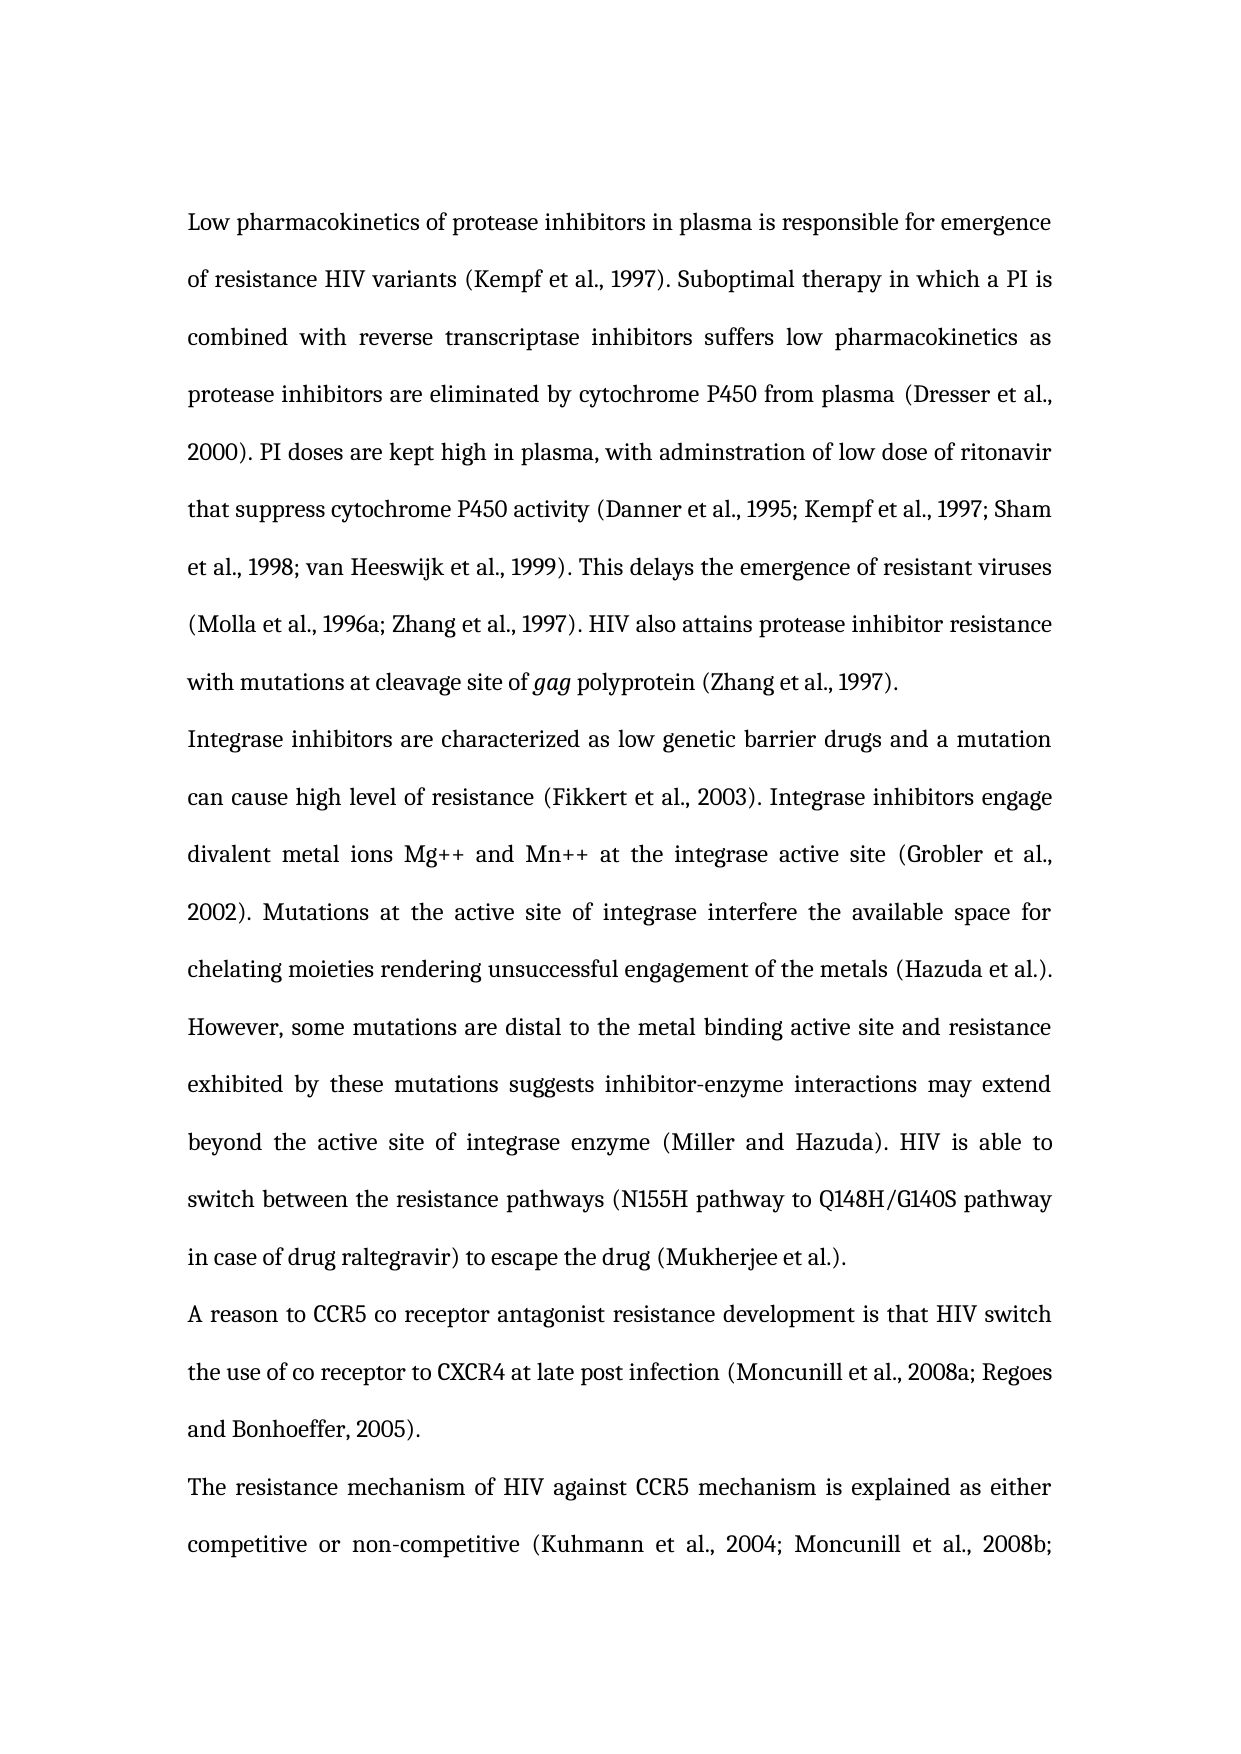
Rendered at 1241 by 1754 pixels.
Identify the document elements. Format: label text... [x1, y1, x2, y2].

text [187, 1472, 1053, 1559]
text Low pharmacokinetics of protease inhibitors in plasma is responsible for emergence of resistance HIV variants (Kempf et al., 1997). Suboptimal therapy in which a PI is combined with reverse transcriptase inhibitors suffers low pharmacokinetics as protease inhibitors are eliminated by cytochrome P450 from plasma (Dresser et al., 2000). PI doses are kept high in plasma, with adminstration of low dose of ritonavir that suppress cytochrome P450 activity (Danner et al., 1995; Kempf et al., 1997; Sham et al., 1998; van Heeswijk et al., 1999). This delays the emergence of resistant viruses (Molla et al., 1996a; Zhang et al., 1997). HIV also attains protease inhibitor resistance with mutations at cleavage site of gag polyprotein (Zhang et al., 1997). [187, 207, 1053, 696]
text Integrase inhibitors are characterized as low genetic barrier drugs and a mutation can cause high level of resistance (Fikkert et al., 2003). Integrase inhibitors engage divalent metal ions Mg++ and Mn++ at the integrase active site (Grobler et al., 2002). Mutations at the active site of integrase interfere the available space for chelating moieties rendering unsuccessful engagement of the metals (Hazuda et al.). However, some mutations are distal to the metal binding active site and resistance exhibited by these mutations suggests inhibitor-enzyme interactions may extend beyond the active site of integrase enzyme (Miller and Hazuda). HIV is able to switch between the resistance pathways (N155H pathway to Q148H/G140S pathway in case of drug raltegravir) to escape the drug (Mukherjee et al.). [187, 725, 1053, 1271]
text A reason to CCR5 co receptor antagonist resistance development is that HIV switch the use of co receptor to CXCR4 at late post infection (Moncunill et al., 2008a; Regoes and Bonhoeffer, 2005). [187, 1300, 1053, 1444]
